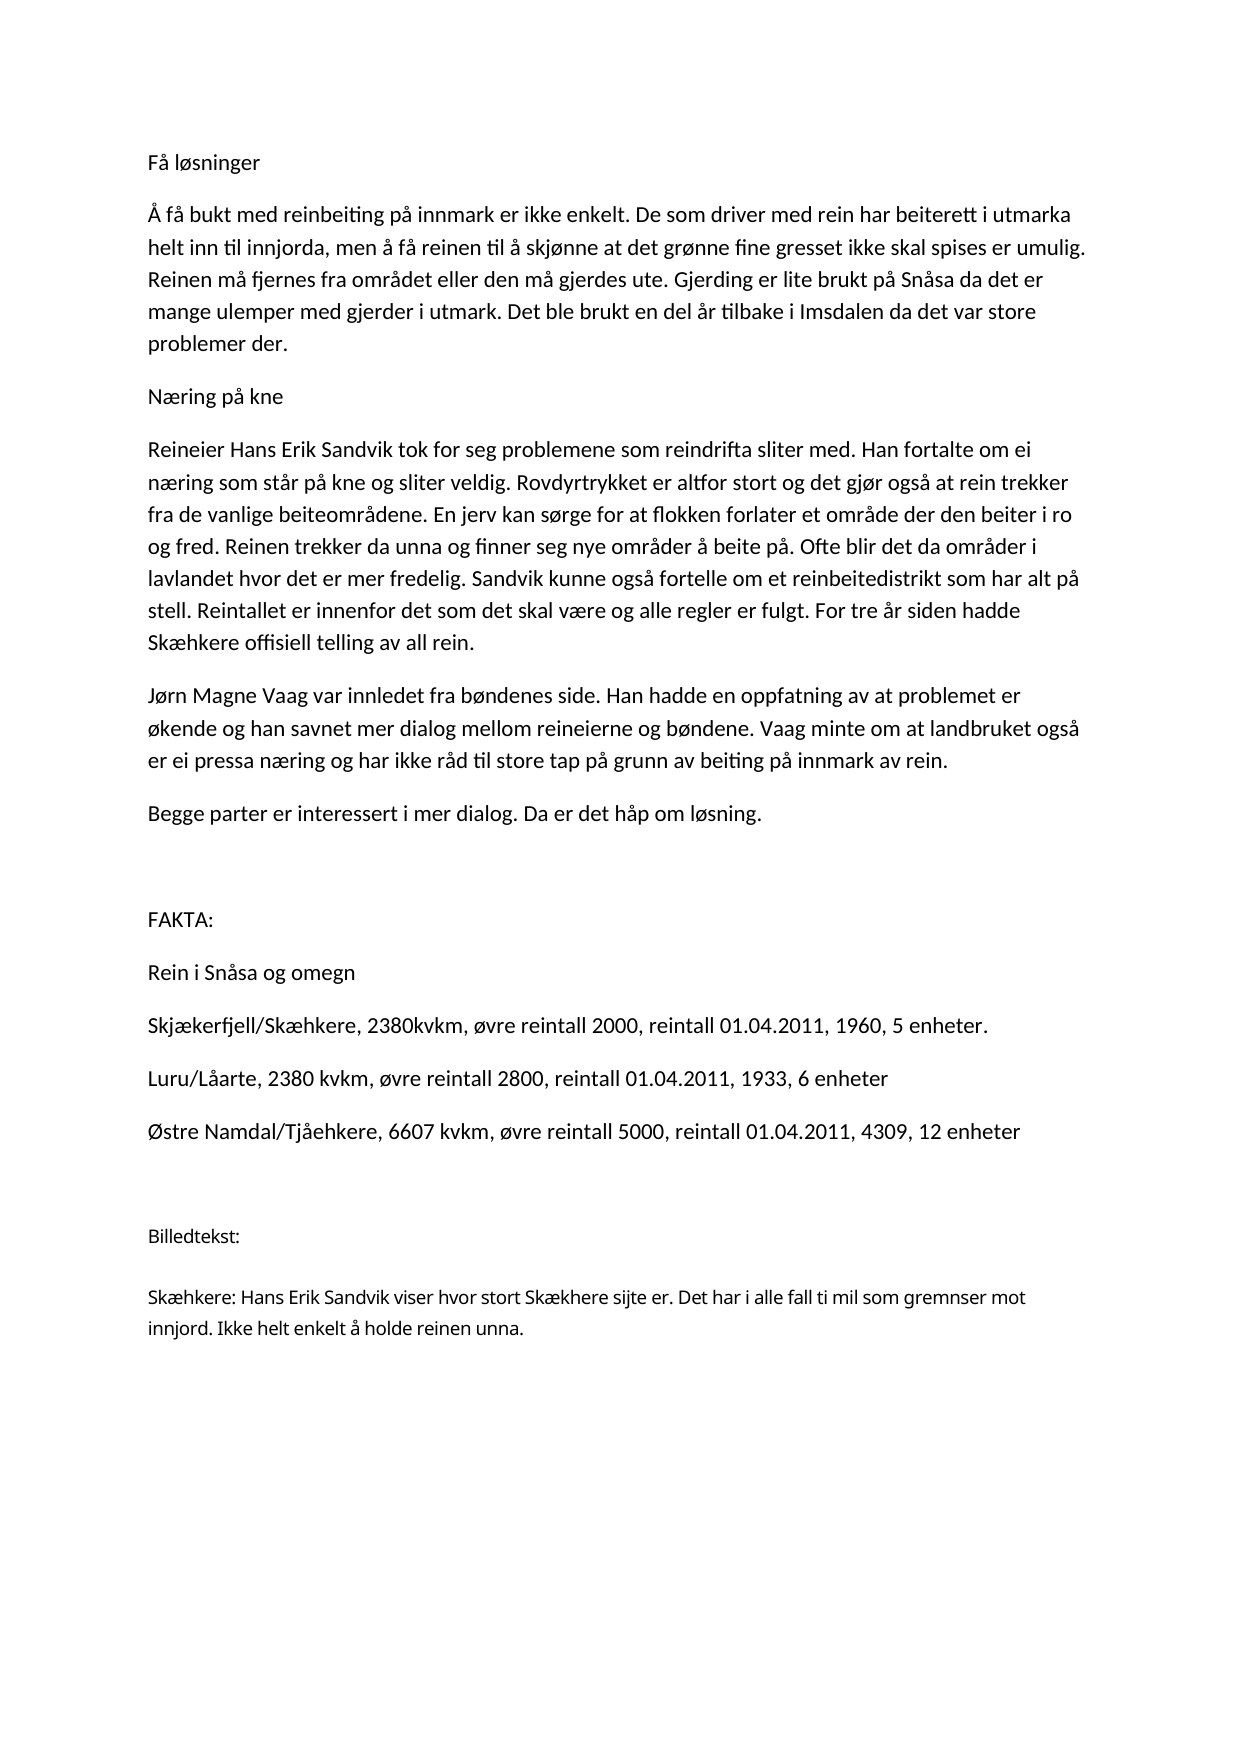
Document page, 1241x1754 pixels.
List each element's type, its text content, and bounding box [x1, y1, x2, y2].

text Begge parter er interessert i mer dialog. Da er det håp om løsning. [148, 799, 1093, 827]
text FAKTA: [148, 905, 1093, 933]
text Næring på kne [148, 382, 1093, 410]
text Reineier Hans Erik Sandvik tok for seg problemene som reindrifta sliter med. Han fortalte om ei næring som står på kne og sliter veldig. Rovdyrtrykket er altfor stort og det gjør også at rein trekker fra de vanlige beiteområdene. En jerv kan sørge for at flokken forlater et område der den beiter i ro og fred. Reinen trekker da unna og finner seg nye områder å beite på. Ofte blir det da områder i lavlandet hvor det er mer fredelig. Sandvik kunne også fortelle om et reinbeitedistrikt som har alt på stell. Reintallet er innenfor det som det skal være og alle regler er fulgt. For tre år siden hadde Skæhkere offisiell telling av all rein. [148, 435, 1093, 657]
text Skæhkere: Hans Erik Sandvik viser hvor stort Skækhere sijte er. Det har i alle fall ti mil som gremnser mot innjord. Ikke helt enkelt å holde reinen unna. [148, 1284, 1093, 1341]
text Få løsninger [148, 148, 1093, 176]
text Å få bukt med reinbeiting på innmark er ikke enkelt. De som driver med rein har beiterett i utmarka helt inn til innjorda, men å få reinen til å skjønne at det grønne fine gresset ikke skal spises er umulig. Reinen må fjernes fra området eller den må gjerdes ute. Gjerding er lite brukt på Snåsa da det er mange ulemper med gjerder i utmark. Det ble brukt en del år tilbake i Imsdalen da det var store problemer der. [148, 201, 1093, 357]
text Jørn Magne Vaag var innledet fra bøndenes side. Han hadde en oppfatning av at problemet er økende og han savnet mer dialog mellom reineierne og bøndene. Vaag minte om at landbruket også er ei pressa næring og har ikke råd til store tap på grunn av beiting på innmark av rein. [148, 682, 1093, 774]
text Østre Namdal/Tjåehkere, 6607 kvkm, øvre reintall 5000, reintall 01.04.2011, 4309, 12 enheter [148, 1117, 1093, 1145]
text Billedtekst: [148, 1223, 1093, 1249]
text Rein i Snåsa og omegn [148, 958, 1093, 986]
text Luru/Låarte, 2380 kvkm, øvre reintall 2800, reintall 01.04.2011, 1933, 6 enheter [148, 1064, 1093, 1092]
text Skjækerfjell/Skæhkere, 2380kvkm, øvre reintall 2000, reintall 01.04.2011, 1960, 5 enheter. [148, 1011, 1093, 1039]
